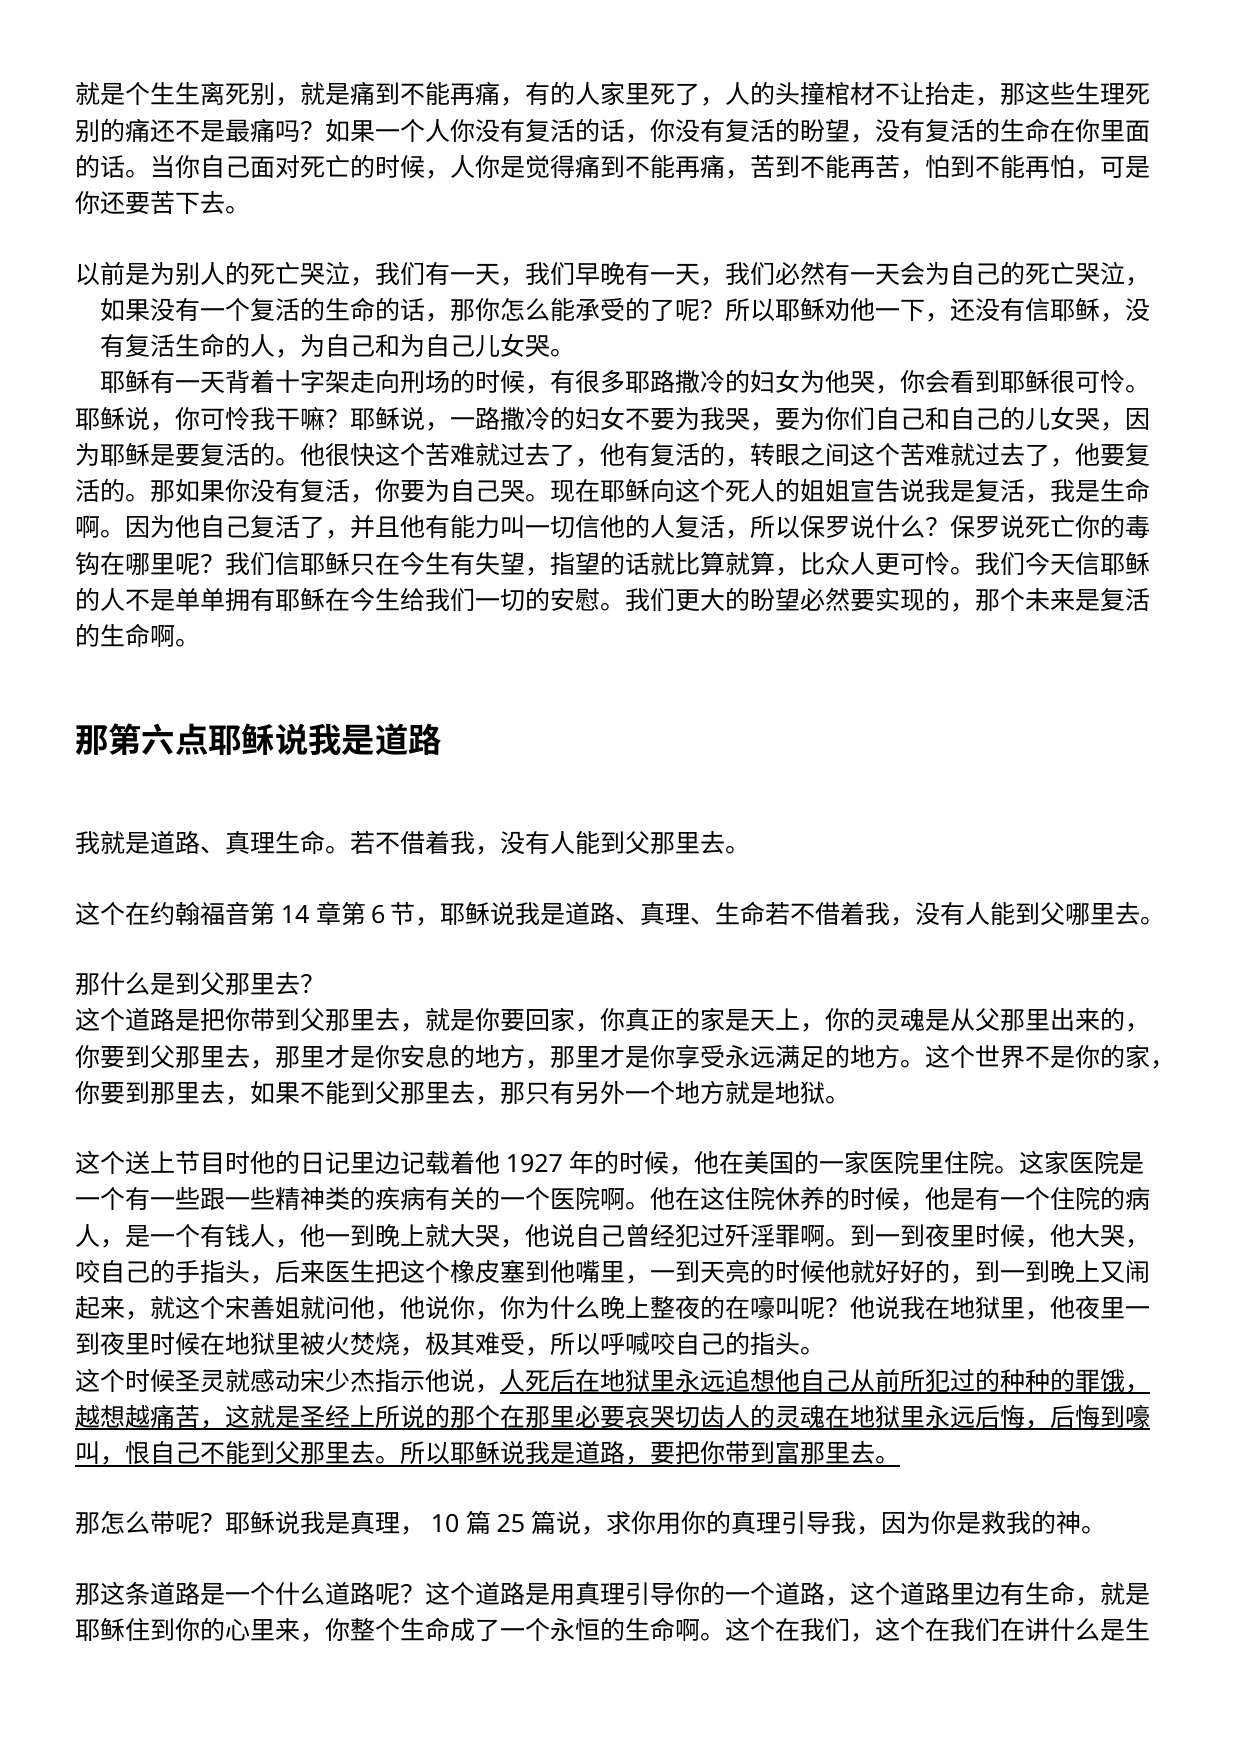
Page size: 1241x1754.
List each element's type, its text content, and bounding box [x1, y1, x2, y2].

text 这个在约翰福音第 14 章第6节，耶稣说我是道路、真理、生命若不借着我，没有人能到父哪里去。 [75, 894, 1165, 931]
text 我就是道路、真理生命。若不借着我，没有人能到父那里去。 [75, 824, 1165, 860]
text 这个时候圣灵就感动宋少杰指示他说，人死后在地狱里永远追想他自己从前所犯过的种种的罪饿，越想越痛苦，这就是圣经上所说的那个在那里必要哀哭切齿人的灵魂在地狱里永远后悔，后悔到嚎叫，恨自己不能到父那里去。所以耶稣说我是道路，要把你带到富那里去。 [75, 1361, 1165, 1470]
text 那什么是到父那里去？ [75, 964, 1165, 1001]
text 这个送上节目时他的日记里边记载着他 1927 年的时候，他在美国的一家医院里住院。这家医院是一个有一些跟一些精神类的疾病有关的一个医院啊。他在这住院休养的时候，他是有一个住院的病人，是一个有钱人，他一到晚上就大哭，他说自己曾经犯过歼淫罪啊。到一到夜里时候，他大哭，咬自己的手指头，后来医生把这个橡皮塞到他嘴里，一到天亮的时候他就好好的，到一到晚上又闹起来，就这个宋善姐就问他，他说你，你为什么晚上整夜的在嚎叫呢？他说我在地狱里，他夜里一到夜里时候在地狱里被火焚烧，极其难受，所以呼喊咬自己的指头。 [75, 1144, 1165, 1361]
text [75, 1574, 1165, 1647]
subtitle 那第六点耶稣说我是道路 [75, 714, 1165, 762]
text 耶稣有一天背着十字架走向刑场的时候，有很多耶路撒冷的妇女为他哭，你会看到耶稣很可怜。耶稣说，你可怜我干嘛？耶稣说，一路撒冷的妇女不要为我哭，要为你们自己和自己的儿女哭，因为耶稣是要复活的。他很快这个苦难就过去了，他有复活的，转眼之间这个苦难就过去了，他要复活的。那如果你没有复活，你要为自己哭。现在耶稣向这个死人的姐姐宣告说我是复活，我是生命啊。因为他自己复活了，并且他有能力叫一切信他的人复活，所以保罗说什么？保罗说死亡你的毒钩在哪里呢？我们信耶稣只在今生有失望，指望的话就比算就算，比众人更可怜。我们今天信耶稣的人不是单单拥有耶稣在今生给我们一切的安慰。我们更大的盼望必然要实现的，那个未来是复活的生命啊。 [75, 363, 1165, 653]
text 就是个生生离死别，就是痛到不能再痛，有的人家里死了，人的头撞棺材不让抬走，那这些生理死别的痛还不是最痛吗？如果一个人你没有复活的话，你没有复活的盼望，没有复活的生命在你里面的话。当你自己面对死亡的时候，人你是觉得痛到不能再痛，苦到不能再苦，怕到不能再怕，可是你还要苦下去。 [75, 75, 1165, 220]
text 以前是为别人的死亡哭泣，我们有一天，我们早晚有一天，我们必然有一天会为自己的死亡哭泣，如果没有一个复活的生命的话，那你怎么能承受的了呢？所以耶稣劝他一下，还没有信耶稣，没有复活生命的人，为自己和为自己儿女哭。 [75, 254, 1165, 363]
text 这个道路是把你带到父那里去，就是你要回家，你真正的家是天上，你的灵魂是从父那里出来的，你要到父那里去，那里才是你安息的地方，那里才是你享受永远满足的地方。这个世界不是你的家，你要到那里去，如果不能到父那里去，那只有另外一个地方就是地狱。 [75, 1001, 1165, 1109]
text 那怎么带呢？耶稣说我是真理， 10 篇 25 篇说，求你用你的真理引导我，因为你是救我的神。 [75, 1504, 1165, 1540]
